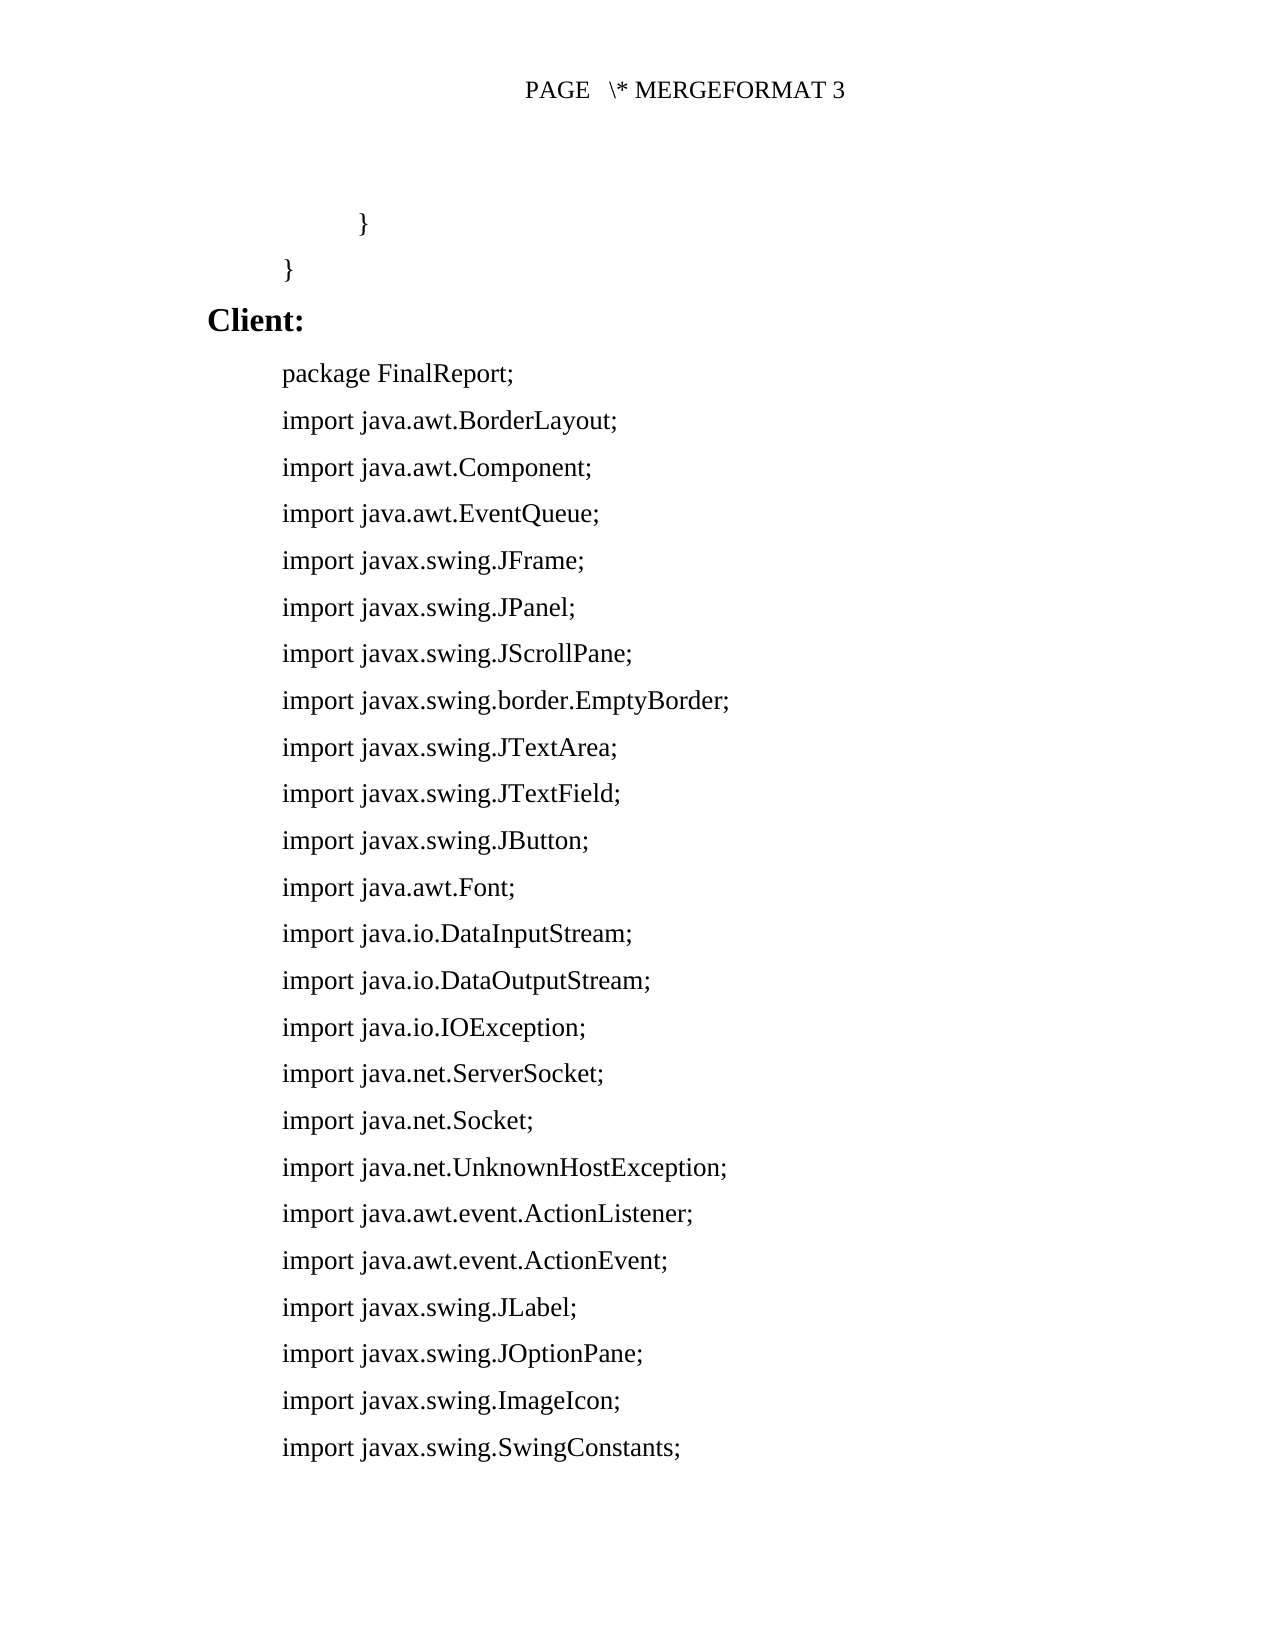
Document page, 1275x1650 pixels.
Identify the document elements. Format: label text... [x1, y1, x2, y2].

text import javax.swing.SwingConstants; [207, 1431, 1157, 1462]
text import java.awt.event.ActionListener; [207, 1198, 1157, 1229]
text } [207, 253, 1157, 284]
text import java.awt.BorderLayout; [207, 404, 1157, 435]
text import java.net.UnknownHostException; [207, 1151, 1157, 1182]
text import javax.swing.JLabel; [207, 1291, 1157, 1322]
text } [207, 207, 1157, 238]
text package FinalReport; [207, 358, 1157, 389]
text import javax.swing.ImageIcon; [207, 1384, 1157, 1415]
text import java.awt.Font; [207, 871, 1157, 902]
text import javax.swing.JOptionPane; [207, 1338, 1157, 1369]
text import java.net.ServerSocket; [207, 1058, 1157, 1089]
text import java.awt.EventQueue; [207, 498, 1157, 529]
text import javax.swing.JButton; [207, 824, 1157, 855]
text import java.io.DataOutputStream; [207, 964, 1157, 995]
text Client: [207, 300, 1157, 338]
text import javax.swing.JTextField; [207, 778, 1157, 809]
text import javax.swing.JTextArea; [207, 731, 1157, 762]
text import java.io.IOException; [207, 1011, 1157, 1042]
text import java.awt.event.ActionEvent; [207, 1244, 1157, 1275]
text import java.awt.Component; [207, 451, 1157, 482]
text import javax.swing.JPanel; [207, 591, 1157, 622]
text import java.net.Socket; [207, 1104, 1157, 1135]
text import javax.swing.JScrollPane; [207, 638, 1157, 669]
text import javax.swing.border.EmptyBorder; [207, 684, 1157, 715]
text import javax.swing.JFrame; [207, 544, 1157, 575]
text import java.io.DataInputStream; [207, 918, 1157, 949]
